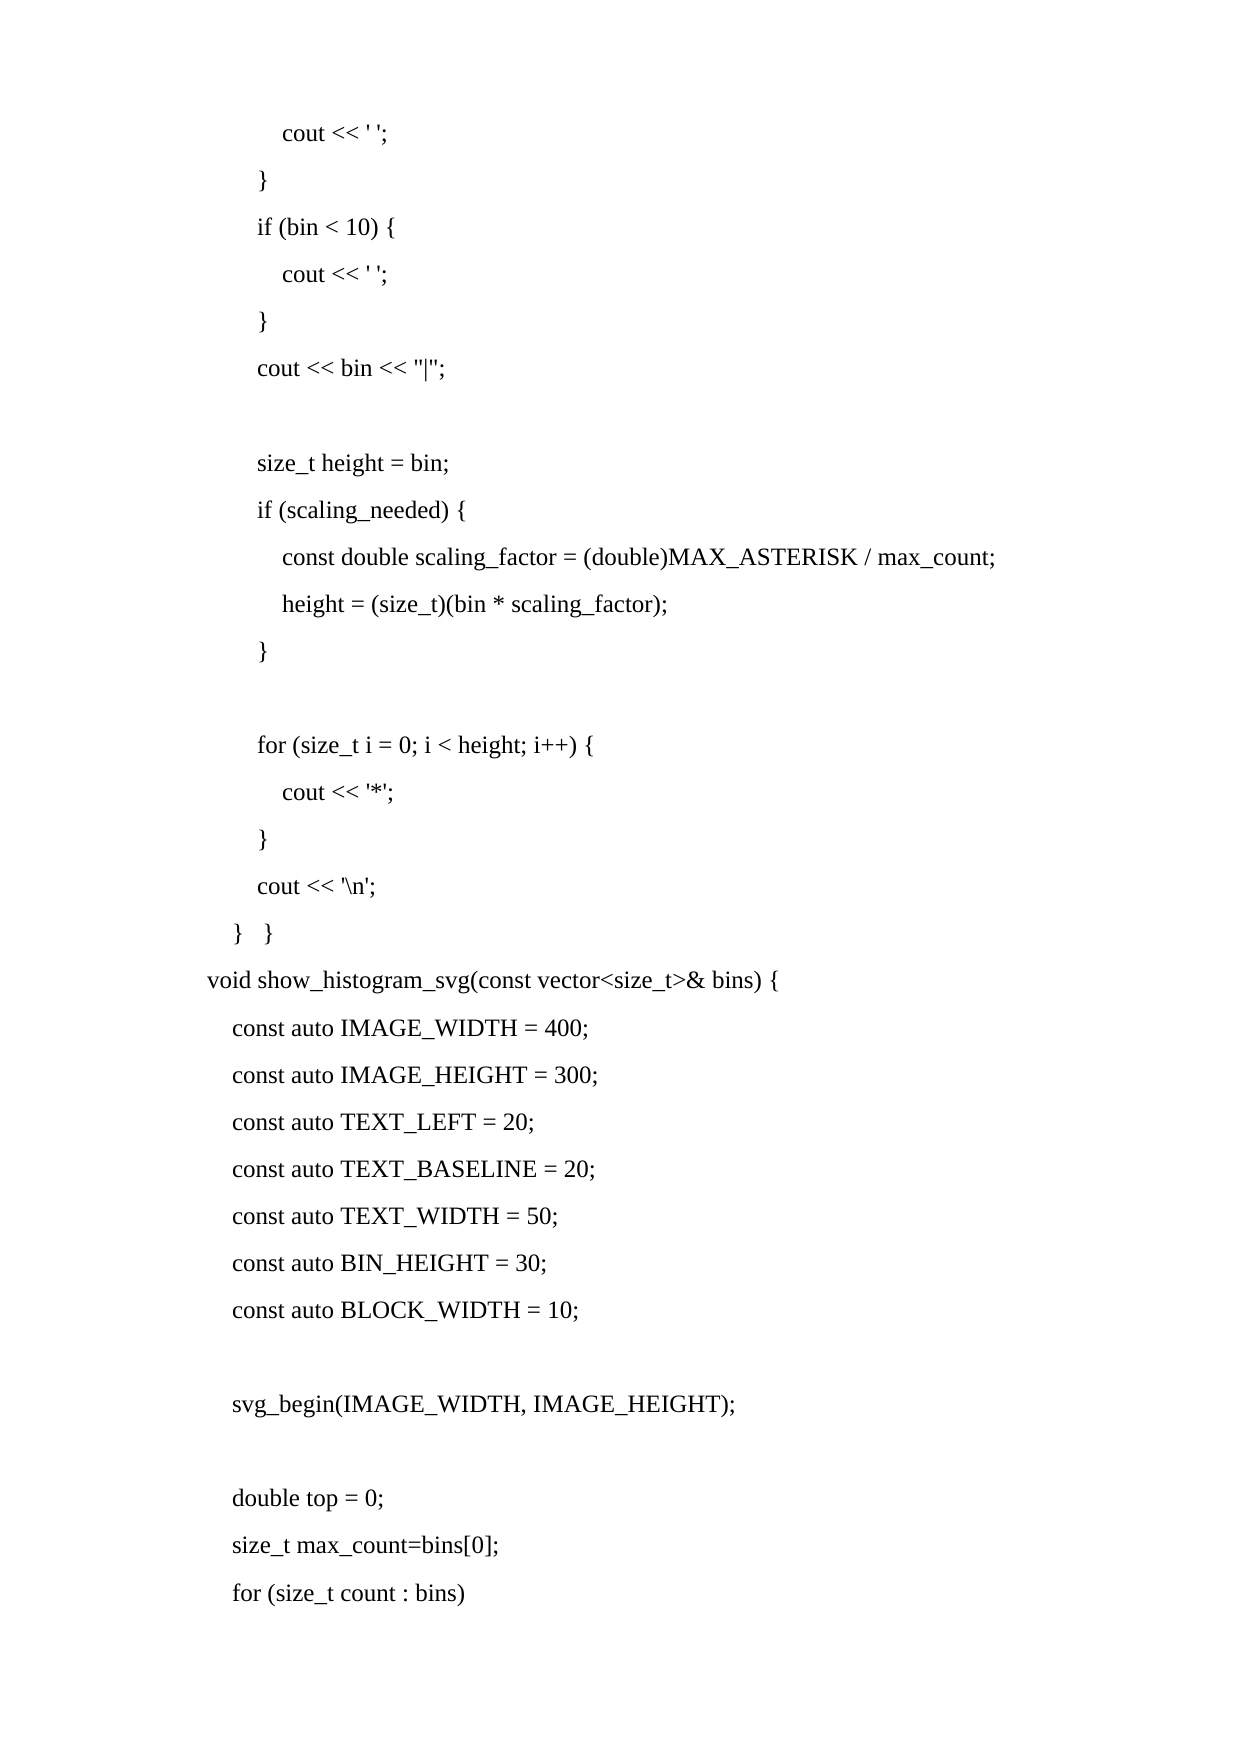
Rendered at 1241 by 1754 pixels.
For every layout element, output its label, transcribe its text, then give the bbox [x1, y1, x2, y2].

text const auto IMAGE_HEIGHT = 300; [177, 1060, 1152, 1088]
text for (size_t count : bins) [177, 1578, 1152, 1606]
text } [177, 824, 1152, 853]
text if (scaling_needed) { [177, 495, 1152, 523]
text cout << bin << "|"; [177, 353, 1152, 382]
text } [177, 306, 1152, 335]
text double top = 0; [177, 1483, 1152, 1512]
text size_t height = bin; [177, 448, 1152, 476]
text size_t max_count=bins[0]; [177, 1531, 1152, 1559]
text const auto BLOCK_WIDTH = 10; [177, 1295, 1152, 1324]
text cout << ' '; [177, 118, 1152, 147]
text const double scaling_factor = (double)MAX_ASTERISK / max_count; [177, 542, 1152, 571]
text void show_histogram_svg(const vector<size_t>& bins) { [177, 966, 1152, 994]
text for (size_t i = 0; i < height; i++) { [177, 730, 1152, 759]
text const auto TEXT_WIDTH = 50; [177, 1201, 1152, 1230]
text const auto TEXT_LEFT = 20; [177, 1107, 1152, 1136]
text const auto TEXT_BASELINE = 20; [177, 1154, 1152, 1183]
text } [177, 165, 1152, 194]
text cout << '\n'; [177, 871, 1152, 900]
text cout << ' '; [177, 259, 1152, 288]
text height = (size_t)(bin * scaling_factor); [177, 589, 1152, 618]
text cout << '*'; [177, 777, 1152, 806]
text } } [177, 918, 1152, 947]
text const auto IMAGE_WIDTH = 400; [177, 1013, 1152, 1041]
text if (bin < 10) { [177, 212, 1152, 241]
text const auto BIN_HEIGHT = 30; [177, 1248, 1152, 1277]
text svg_begin(IMAGE_WIDTH, IMAGE_HEIGHT); [177, 1389, 1152, 1418]
text } [177, 636, 1152, 665]
